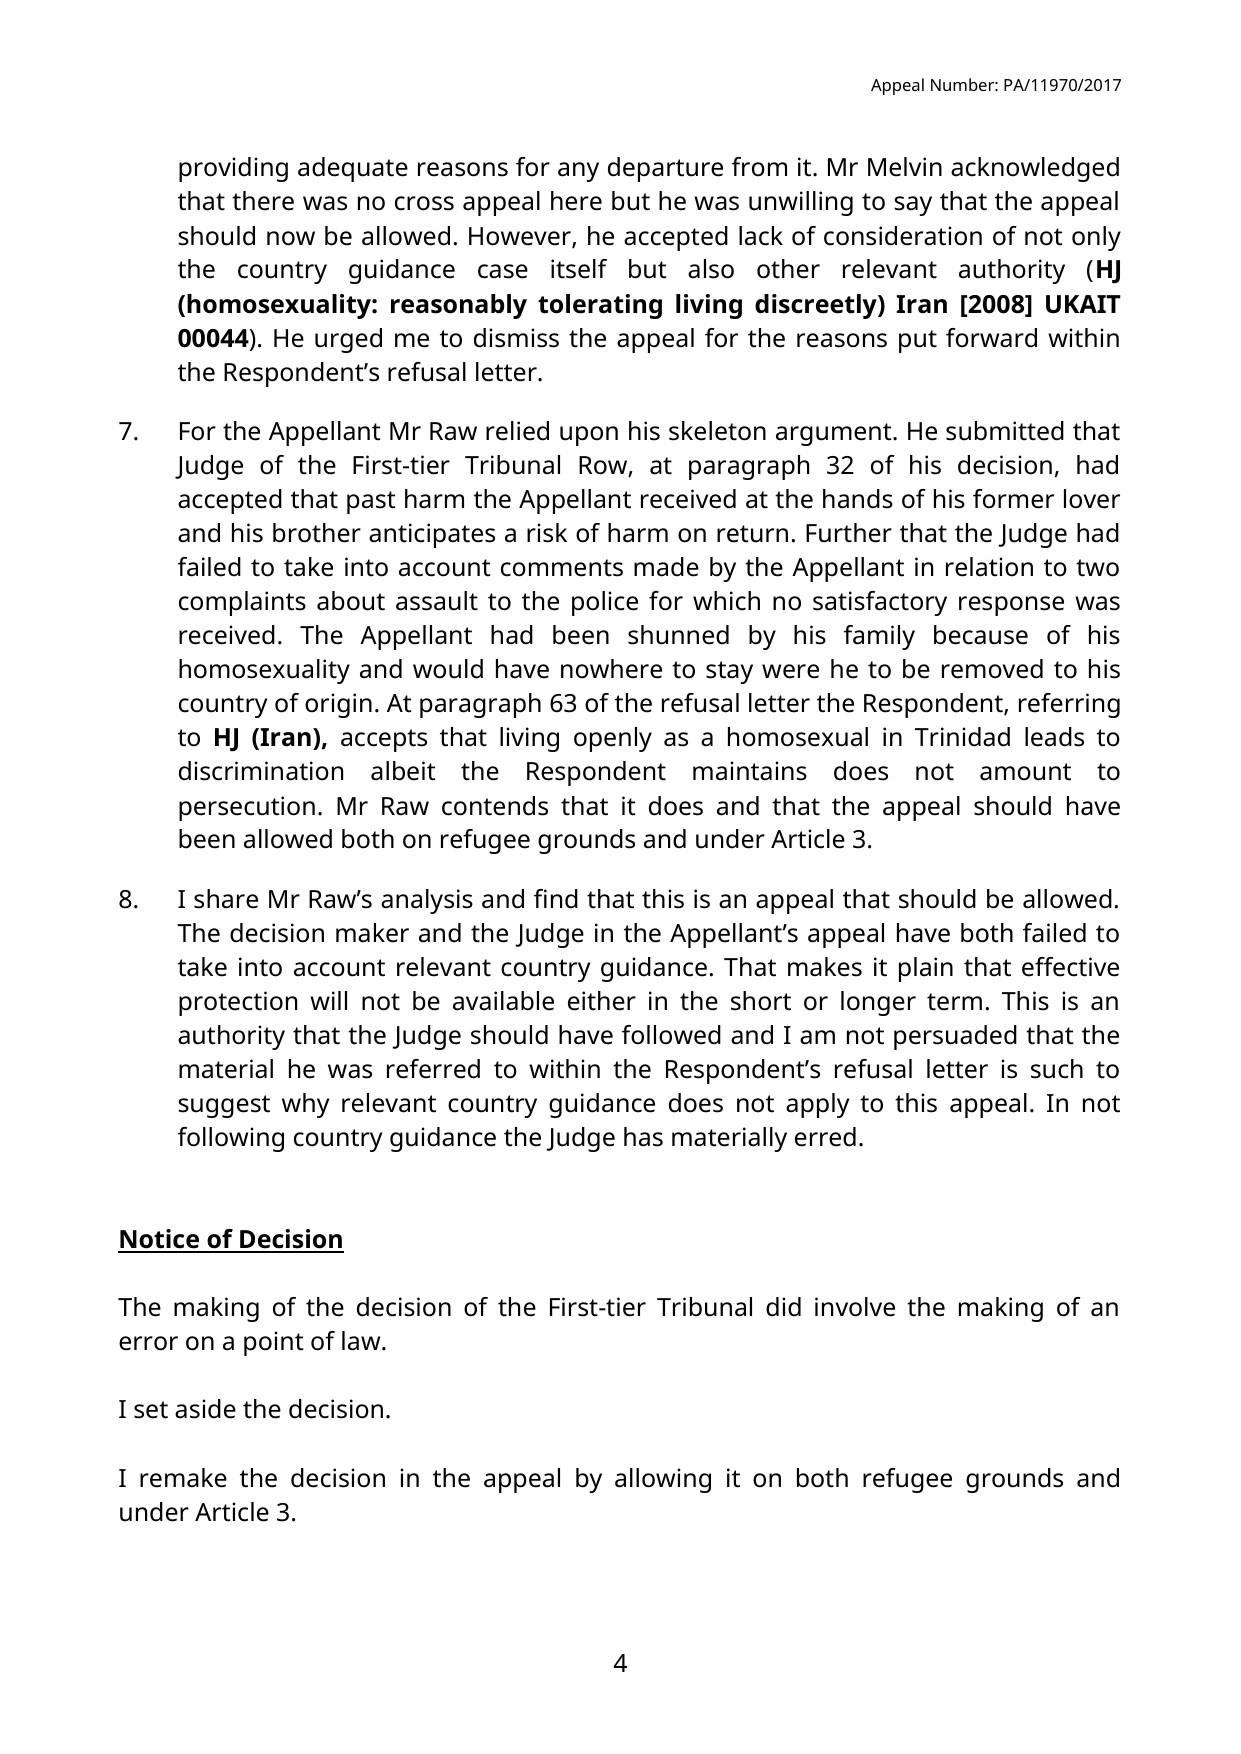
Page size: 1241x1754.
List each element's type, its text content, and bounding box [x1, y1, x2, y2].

text I set aside the decision. [118, 1392, 1122, 1426]
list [118, 150, 1122, 388]
text The making of the decision of the First-tier Tribunal did involve the making of an error on a point of law. [118, 1290, 1122, 1358]
text Notice of Decision [118, 1222, 1122, 1256]
list For the Appellant Mr Raw relied upon his skeleton argument. He submitted that Judge of the First-tier Tribunal Row, at paragraph 32 of his decision, had accepted that past harm the Appellant received at the hands of his former lover and his brother anticipates a risk of harm on return. Further that the Judge had failed to take into account comments made by the Appellant in relation to two complaints about assault to the police for which no satisfactory response was received. The Appellant had been shunned by his family because of his homosexuality and would have nowhere to stay were he to be removed to his country of origin. At paragraph 63 of the refusal letter the Respondent, referring to HJ (Iran), accepts that living openly as a homosexual in Trinidad leads to discrimination albeit the Respondent maintains does not amount to persecution. Mr Raw contends that it does and that the appeal should have been allowed both on refugee grounds and under Article 3. [118, 413, 1122, 856]
list I share Mr Raw’s analysis and find that this is an appeal that should be allowed. The decision maker and the Judge in the Appellant’s appeal have both failed to take into account relevant country guidance. That makes it plain that effective protection will not be available either in the short or longer term. This is an authority that the Judge should have followed and I am not persuaded that the material he was referred to within the Respondent’s refusal letter is such to suggest why relevant country guidance does not apply to this appeal. In not following country guidance the Judge has materially erred. [118, 881, 1122, 1154]
text I remake the decision in the appeal by allowing it on both refugee grounds and under Article 3. [118, 1460, 1122, 1528]
